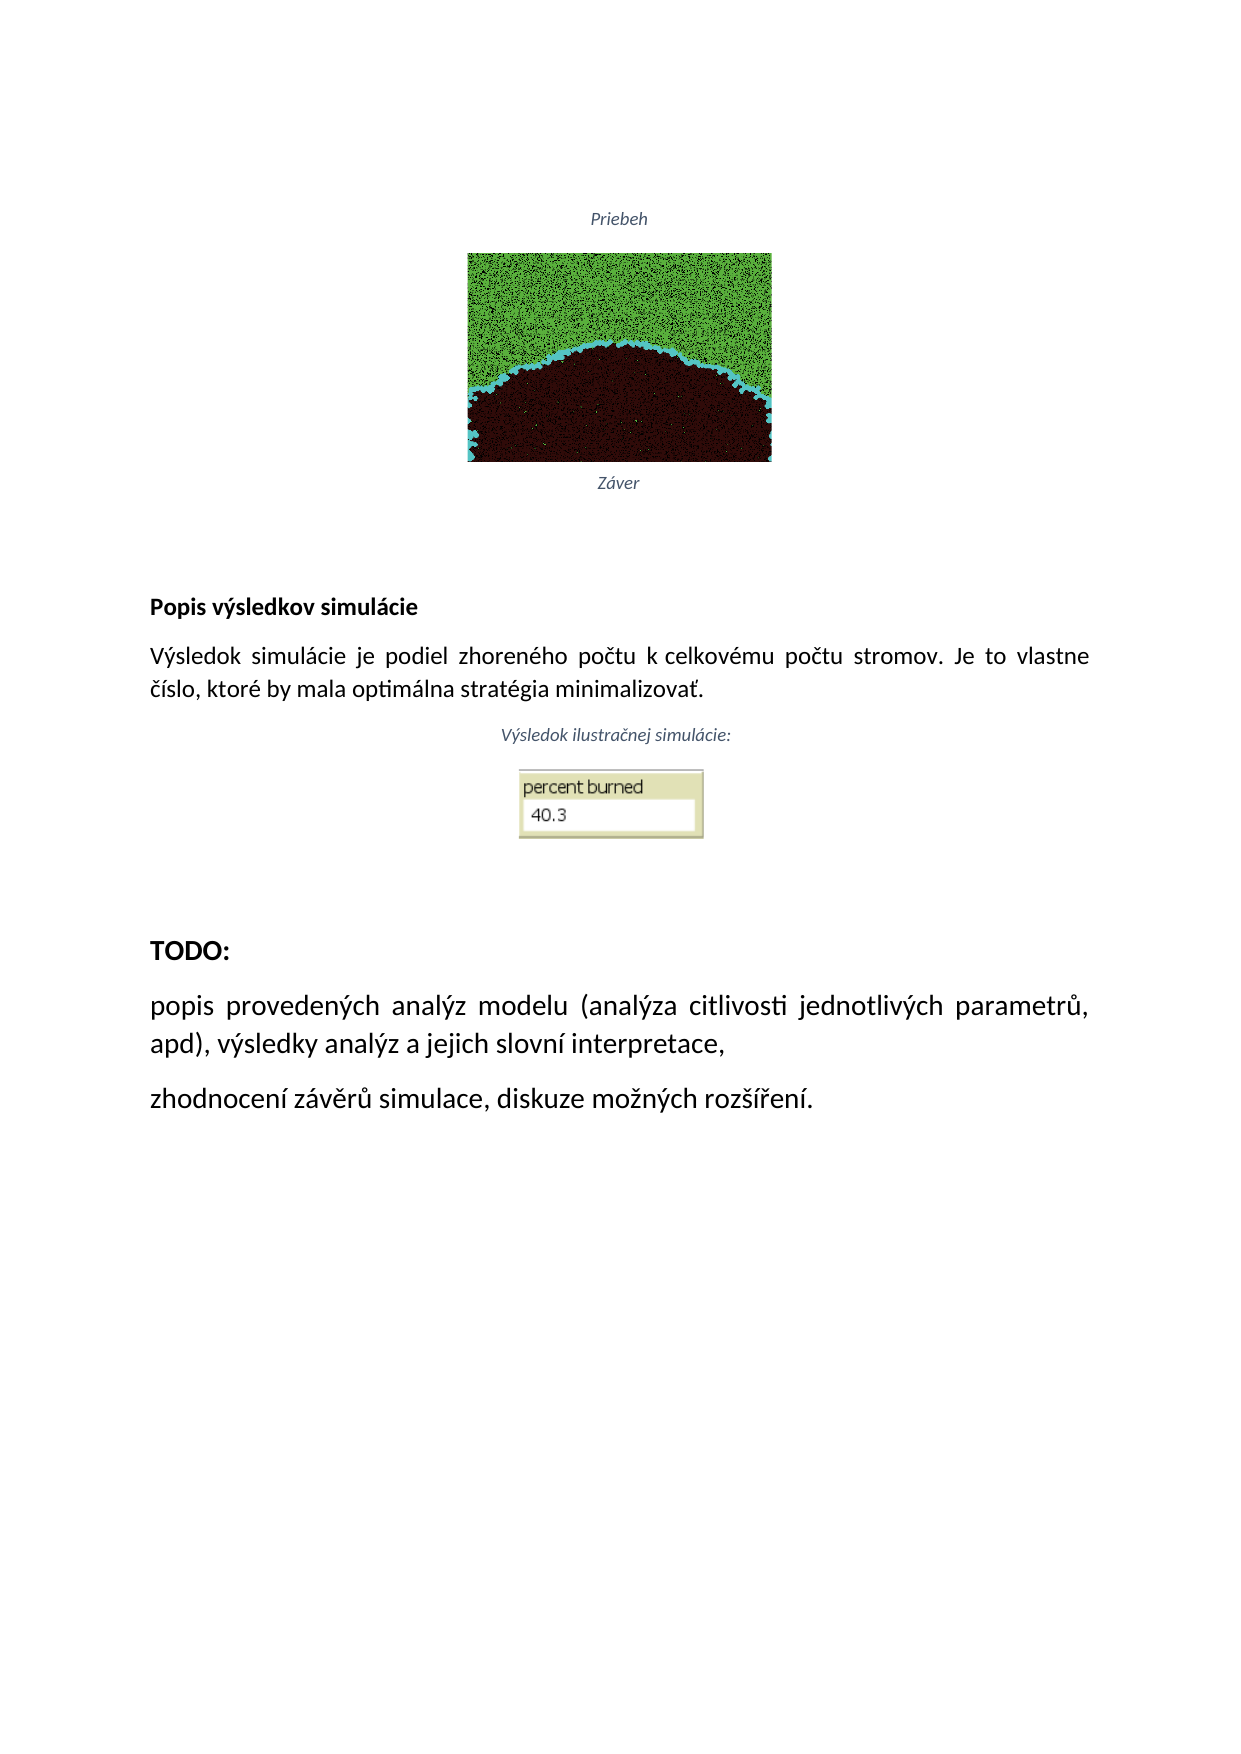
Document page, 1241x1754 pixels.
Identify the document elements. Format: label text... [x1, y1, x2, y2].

text TODO: [150, 932, 1090, 968]
text Výsledok ilustračnej simulácie: [150, 723, 1090, 746]
picture [465, 253, 772, 460]
text Výsledok simulácie je podiel zhoreného počtu k celkovému počtu stromov. Je to vlastne číslo, ktoré by mala optimálna stratégia minimalizovať. [150, 640, 1090, 704]
text zhodnocení závěrů simulace, diskuze možných rozšíření. [150, 1081, 1090, 1116]
text popis provedených analýz modelu (analýza citlivosti jednotlivých parametrů, apd), výsledky analýz a jejich slovní interpretace, [150, 987, 1090, 1061]
picture [518, 767, 704, 839]
text Popis výsledkov simulácie [150, 591, 1090, 621]
